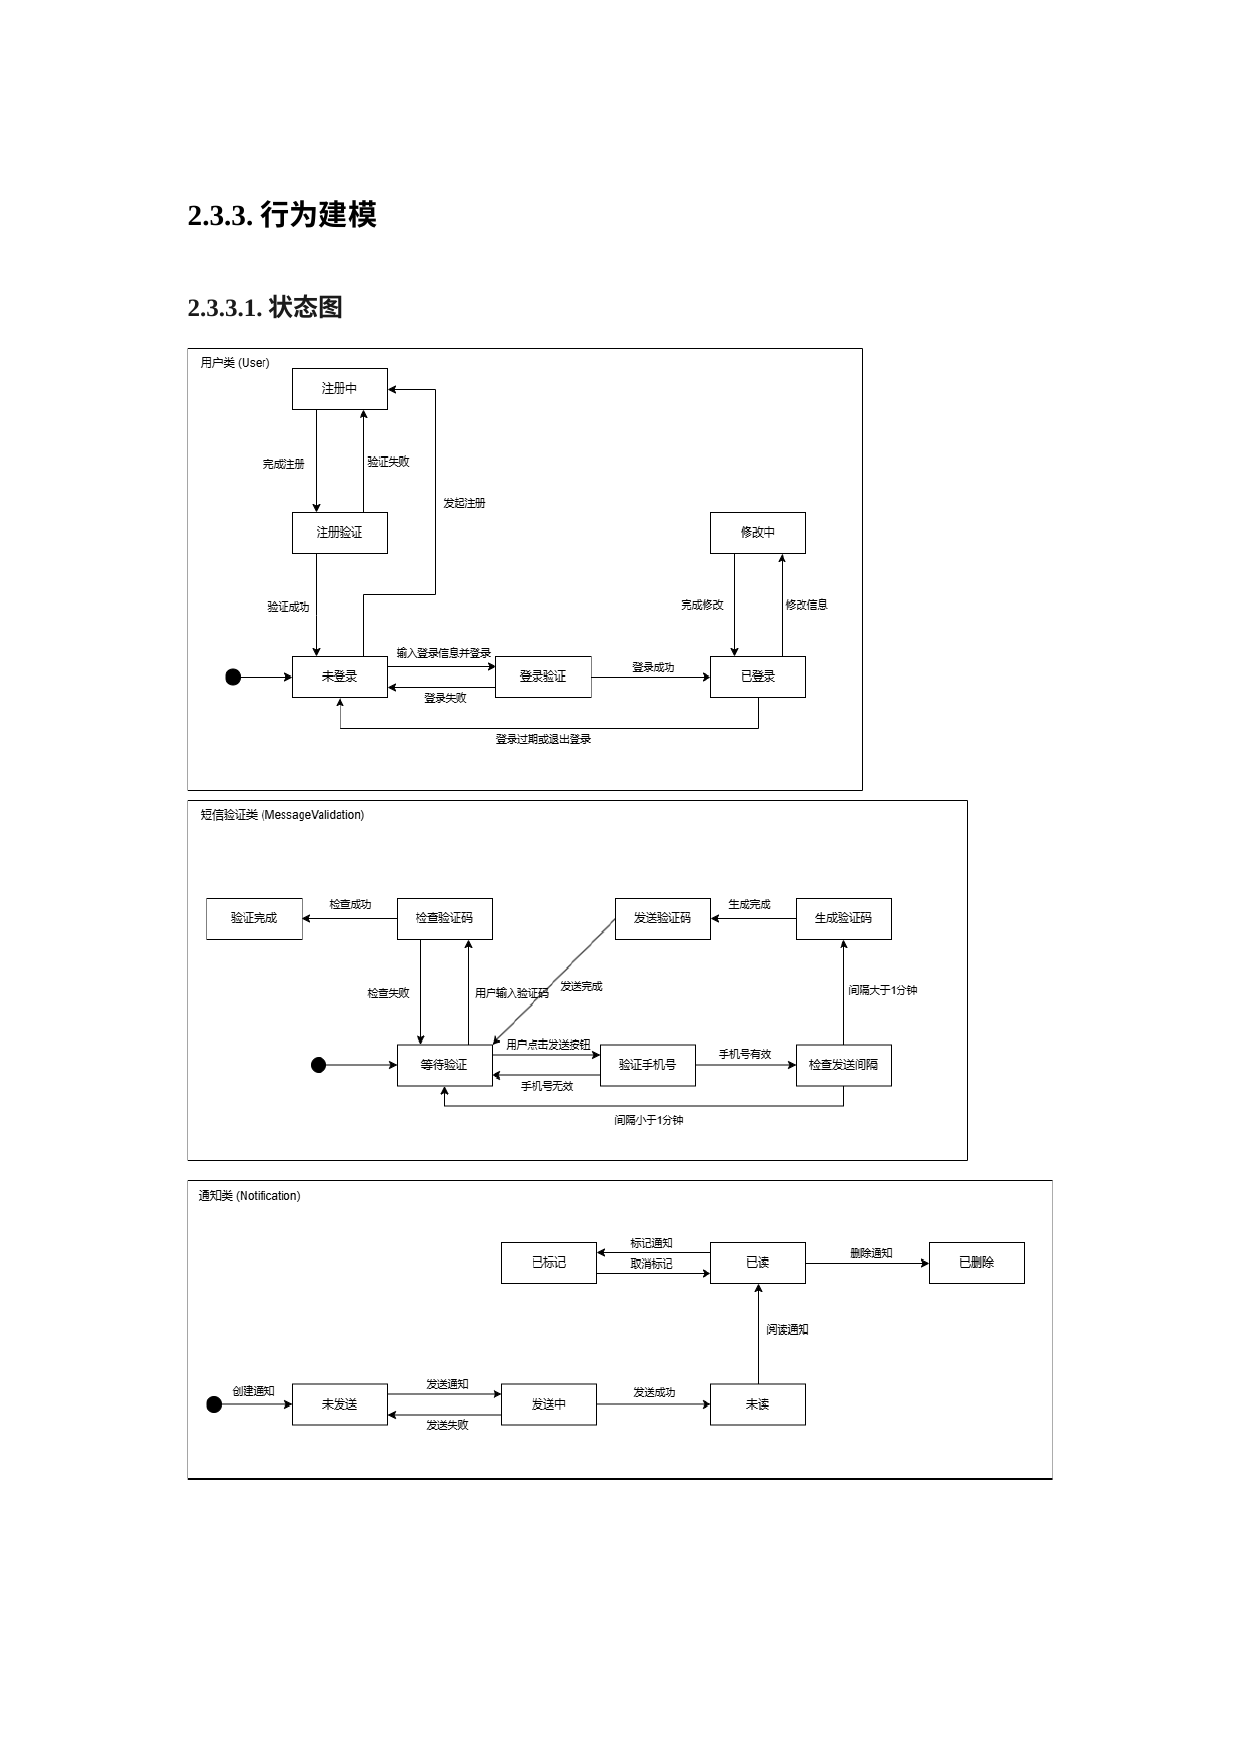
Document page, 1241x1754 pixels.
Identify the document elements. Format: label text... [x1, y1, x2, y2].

subtitle 2.3.3.1. 状态图 [187, 287, 1053, 323]
picture [187, 348, 1053, 1480]
subtitle 2.3.3. 行为建模 [187, 191, 1053, 233]
